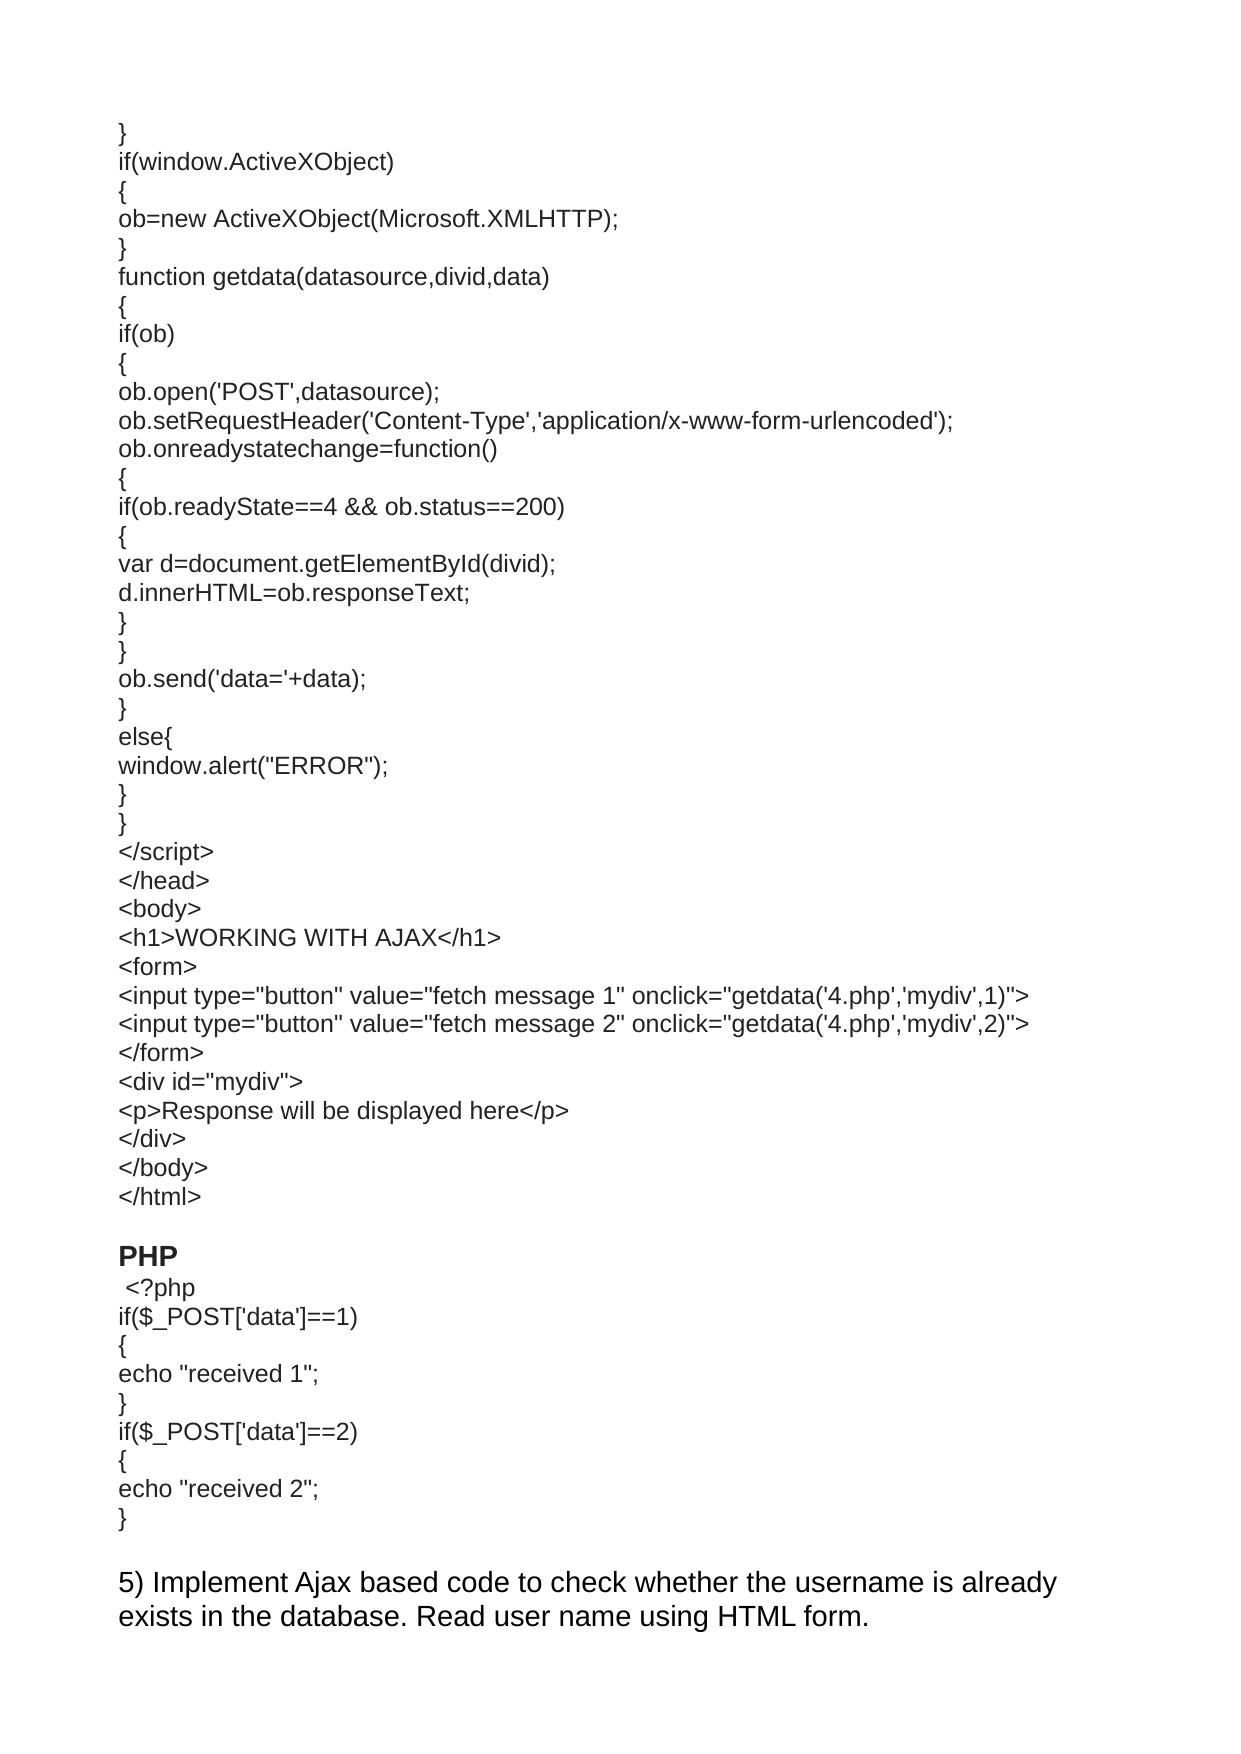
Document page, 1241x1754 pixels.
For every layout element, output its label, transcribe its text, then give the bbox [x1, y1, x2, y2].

text </script> [118, 837, 1122, 866]
text } [118, 233, 1122, 262]
text <input type="button" value="fetch message 2" onclick="getdata('4.php','mydiv',2)"> [118, 1009, 1122, 1038]
text d.innerHTML=ob.responseText; [118, 578, 1122, 607]
text } [118, 607, 1122, 636]
text <input type="button" value="fetch message 1" onclick="getdata('4.php','mydiv',1)"> [118, 981, 1122, 1009]
text echo "received 1"; [118, 1359, 1122, 1388]
text <?php [118, 1273, 1122, 1302]
text ob.send('data='+data); [118, 664, 1122, 693]
text { [118, 521, 1122, 549]
text { [118, 1445, 1122, 1474]
text ob.onreadystatechange=function() [118, 434, 1122, 463]
text PHP [118, 1239, 1122, 1273]
text if($_POST['data']==2) [118, 1417, 1122, 1445]
text ob=new ActiveXObject(Microsoft.XMLHTTP); [118, 204, 1122, 233]
text <h1>WORKING WITH AJAX</h1> [118, 923, 1122, 952]
text if(window.ActiveXObject) [118, 147, 1122, 176]
text if($_POST['data']==1) [118, 1302, 1122, 1330]
text </form> [118, 1038, 1122, 1067]
text if(ob.readyState==4 && ob.status==200) [118, 492, 1122, 521]
text ob.setRequestHeader('Content-Type','application/x-www-form-urlencoded'); [118, 406, 1122, 434]
text if(ob) [118, 319, 1122, 348]
text <form> [118, 952, 1122, 981]
text <div id="mydiv"> [118, 1067, 1122, 1096]
text { [118, 176, 1122, 204]
text } [118, 118, 1122, 147]
text } [118, 636, 1122, 664]
text function getdata(datasource,divid,data) [118, 262, 1122, 291]
text </html> [118, 1182, 1122, 1211]
text window.alert("ERROR"); [118, 751, 1122, 779]
text { [118, 463, 1122, 492]
text var d=document.getElementById(divid); [118, 549, 1122, 578]
text } [118, 693, 1122, 722]
text } [118, 779, 1122, 808]
text ob.open('POST',datasource); [118, 377, 1122, 406]
text { [118, 1330, 1122, 1359]
text { [118, 291, 1122, 319]
text } [118, 1503, 1122, 1532]
text </div> [118, 1124, 1122, 1153]
text 5) Implement Ajax based code to check whether the username is already exists in the database. Read user name using HTML form. [118, 1565, 1122, 1632]
text <p>Response will be displayed here</p> [118, 1096, 1122, 1124]
text <body> [118, 894, 1122, 923]
text </body> [118, 1153, 1122, 1182]
text else{ [118, 722, 1122, 751]
text </head> [118, 866, 1122, 894]
text echo "received 2"; [118, 1474, 1122, 1503]
text } [118, 1388, 1122, 1417]
text } [118, 808, 1122, 837]
text { [118, 348, 1122, 377]
